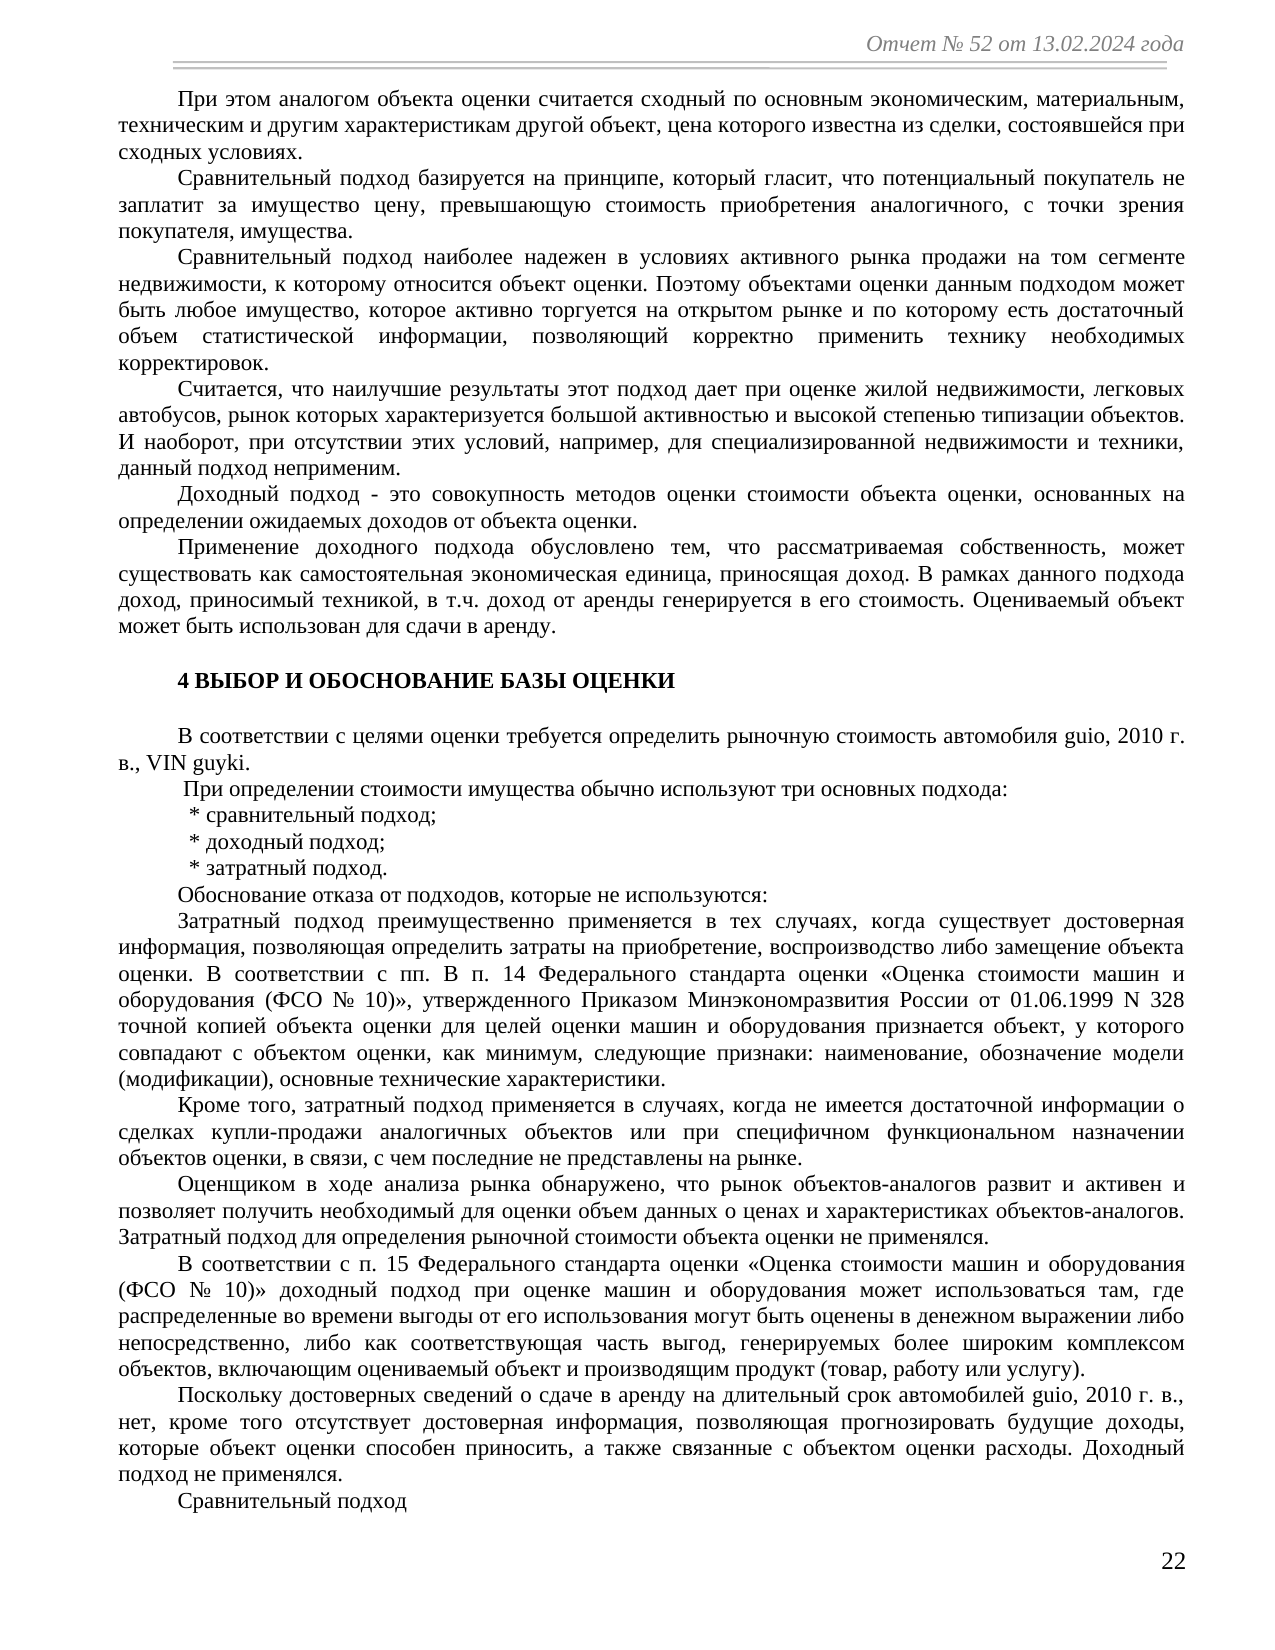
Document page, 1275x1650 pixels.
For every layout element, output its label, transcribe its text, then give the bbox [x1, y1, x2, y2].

text В соответствии с п. 15 Федерального стандарта оценки «Оценка стоимости машин и оборудования (ФСО № 10)» доходный подход при оценке машин и оборудования может использоваться там, где распределенные во времени выгоды от его использования могут быть оценены в денежном выражении либо непосредственно, либо как соответствующая часть выгод, генерируемых более широким комплексом объектов, включающим оцениваемый объект и производящим продукт (товар, работу или услугу). [118, 1249, 1186, 1381]
text При этом аналогом объекта оценки считается сходный по основным экономическим, материальным, техническим и другим характеристикам другой объект, цена которого известна из сделки, состоявшейся при сходных условиях. [118, 85, 1186, 164]
text Поскольку достоверных сведений о сдаче в аренду на длительный срок автомобилей guio, 2010 г. в., нет, кроме того отсутствует достоверная информация, позволяющая прогнозировать будущие доходы, которые объект оценки способен приносить, а также связанные с объектом оценки расходы. Доходный подход не применялся. [118, 1381, 1186, 1487]
text Считается, что наилучшие результаты этот подход дает при оценке жилой недвижимости, легковых автобусов, рынок которых характеризуется большой активностью и высокой степенью типизации объектов. И наоборот, при отсутствии этих условий, например, для специализированной недвижимости и техники, данный подход неприменим. [118, 375, 1186, 481]
text * сравнительный подход; [118, 802, 1186, 828]
text Сравнительный подход наиболее надежен в условиях активного рынка продажи на том сегменте недвижимости, к которому относится объект оценки. Поэтому объектами оценки данным подходом может быть любое имущество, которое активно торгуется на открытом рынке и по которому есть достаточный объем статистической информации, позволяющий корректно применить технику необходимых корректировок. [118, 243, 1186, 375]
text Кроме того, затратный подход применяется в случаях, когда не имеется достаточной информации о сделках купли-продажи аналогичных объектов или при специфичном функциональном назначении объектов оценки, в связи, с чем последние не представлены на рынке. [118, 1091, 1186, 1171]
text Оценщиком в ходе анализа рынка обнаружено, что рынок объектов-аналогов развит и активен и позволяет получить необходимый для оценки объем данных о ценах и характеристиках объектов-аналогов. Затратный подход для определения рыночной стоимости объекта оценки не применялся. [118, 1171, 1186, 1249]
text Затратный подход преимущественно применяется в тех случаях, когда существует достоверная информация, позволяющая определить затраты на приобретение, воспроизводство либо замещение объекта оценки. В соответствии с пп. В п. 14 Федерального стандарта оценки «Оценка стоимости машин и оборудования (ФСО № 10)», утвержденного Приказом Минэкономразвития России от 01.06.1999 N 328 точной копией объекта оценки для целей оценки машин и оборудования признается объект, у которого совпадают с объектом оценки, как минимум, следующие признаки: наименование, обозначение модели (модификации), основные технические характеристики. [118, 907, 1186, 1091]
text Сравнительный подход базируется на принципе, который гласит, что потенциальный покупатель не заплатит за имущество цену, превышающую стоимость приобретения аналогичного, с точки зрения покупателя, имущества. [118, 164, 1186, 243]
text * доходный подход; [118, 828, 1186, 854]
text В соответствии с целями оценки требуется определить рыночную стоимость автомобиля guio, 2010 г. в., VIN guyki. [118, 722, 1186, 775]
text * затратный подход. [118, 854, 1186, 881]
text Сравнительный подход [118, 1487, 1186, 1513]
text Применение доходного подхода обусловлено тем, что рассматриваемая собственность, может существовать как самостоятельная экономическая единица, приносящая доход. В рамках данного подхода доход, приносимый техникой, в т.ч. доход от аренды генерируется в его стоимость. Оцениваемый объект может быть использован для сдачи в аренду. [118, 533, 1186, 639]
text Обоснование отказа от подходов, которые не используются: [118, 881, 1186, 907]
subtitle 4 ВЫБОР И ОБОСНОВАНИЕ БАЗЫ ОЦЕНКИ [177, 667, 1186, 694]
text Доходный подход - это совокупность методов оценки стоимости объекта оценки, основанных на определении ожидаемых доходов от объекта оценки. [118, 481, 1186, 533]
text При определении стоимости имущества обычно используют три основных подхода: [118, 775, 1186, 802]
